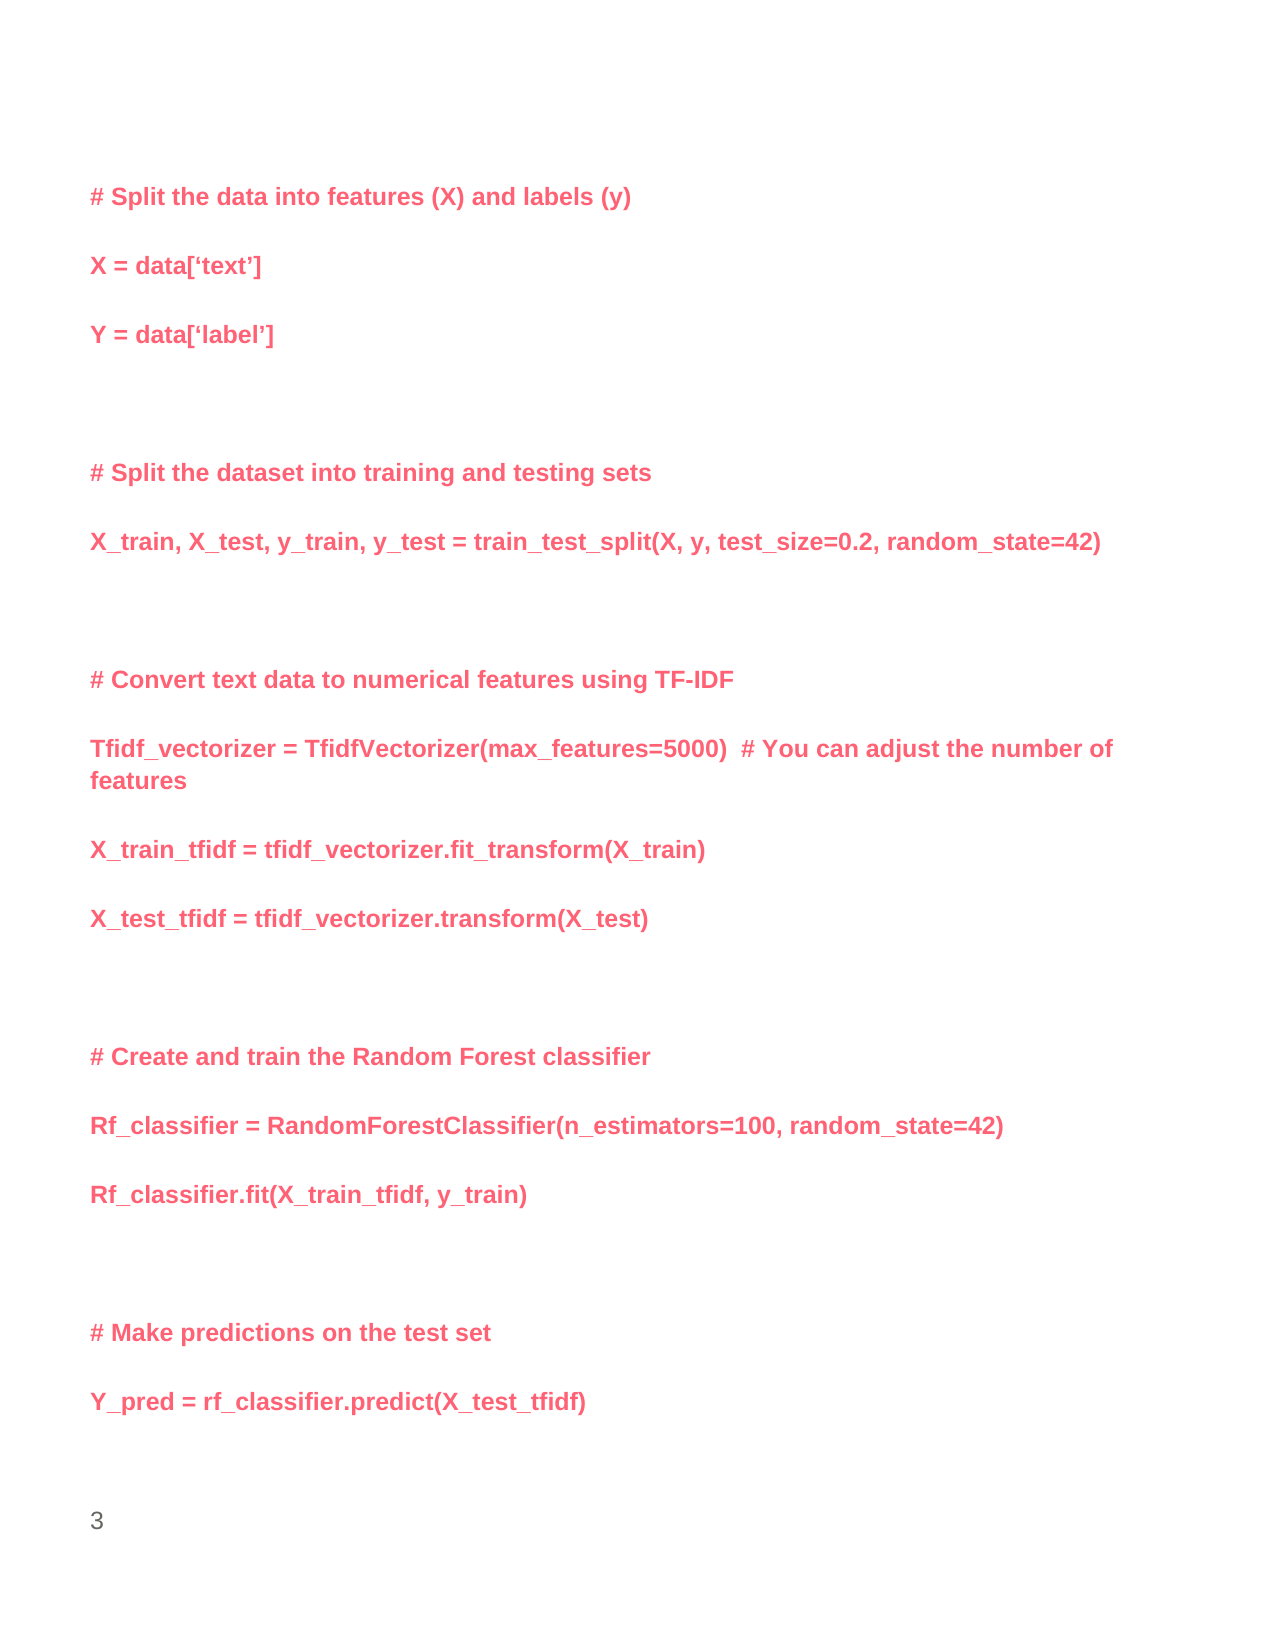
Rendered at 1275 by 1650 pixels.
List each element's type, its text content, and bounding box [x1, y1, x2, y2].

text # Convert text data to numerical features using TF-IDF [90, 665, 1185, 694]
text # Split the data into features (X) and labels (y) [90, 182, 1185, 210]
text X_test_tfidf = tfidf_vectorizer.transform(X_test) [90, 904, 1185, 932]
text X_train_tfidf = tfidf_vectorizer.fit_transform(X_train) [90, 835, 1185, 863]
text Y_pred = rf_classifier.predict(X_test_tfidf) [90, 1387, 1185, 1416]
text Y = data[‘label’] [90, 320, 1185, 348]
text Rf_classifier.fit(X_train_tfidf, y_train) [90, 1180, 1185, 1209]
text # Make predictions on the test set [90, 1318, 1185, 1347]
text # Create and train the Random Forest classifier [90, 1042, 1185, 1071]
text Rf_classifier = RandomForestClassifier(n_estimators=100, random_state=42) [90, 1111, 1185, 1140]
text X = data[‘text’] [90, 251, 1185, 279]
text # Split the dataset into training and testing sets [90, 458, 1185, 487]
text X_train, X_test, y_train, y_test = train_test_split(X, y, test_size=0.2, random_state=42) [90, 527, 1185, 556]
text Tfidf_vectorizer = TfidfVectorizer(max_features=5000) # You can adjust the number of features [90, 734, 1185, 794]
